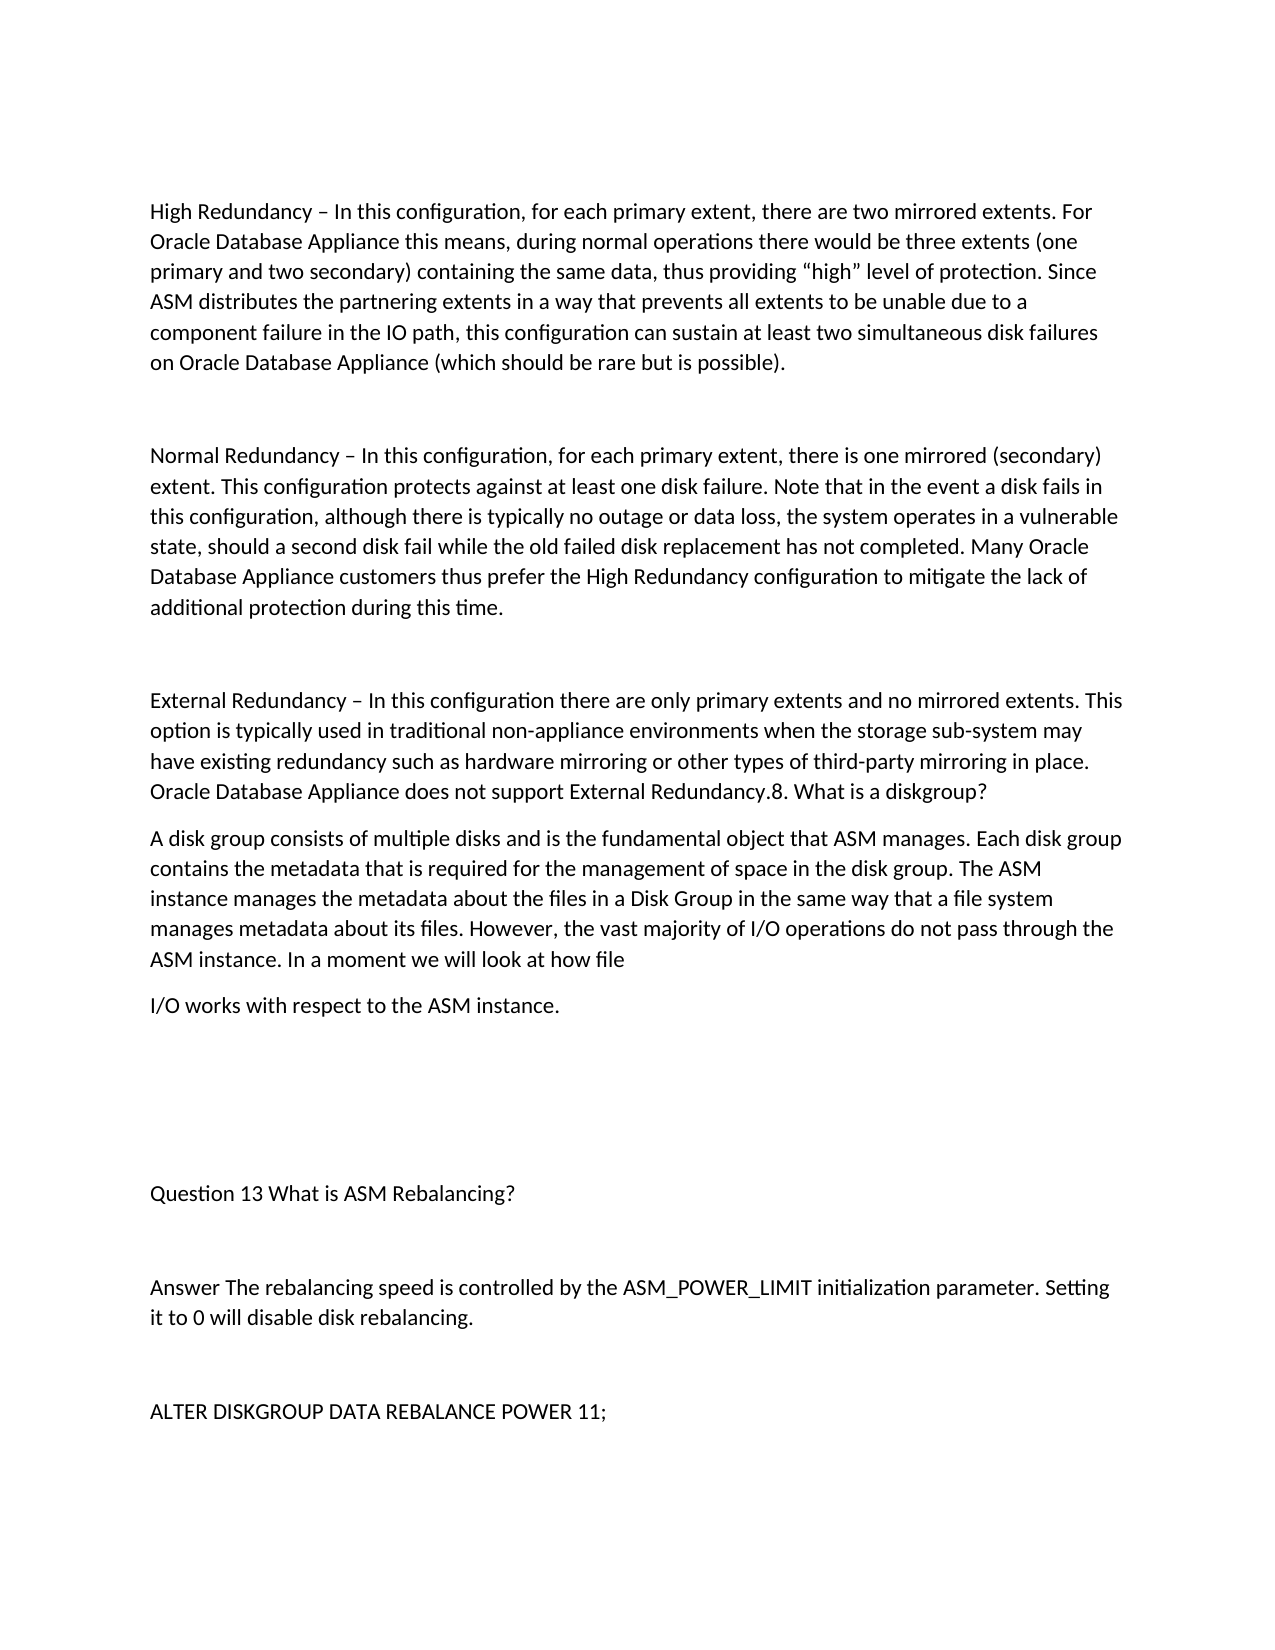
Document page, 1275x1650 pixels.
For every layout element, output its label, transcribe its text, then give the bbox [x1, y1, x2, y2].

text A disk group consists of multiple disks and is the fundamental object that ASM manages. Each disk group contains the metadata that is required for the management of space in the disk group. The ASM instance manages the metadata about the files in a Disk Group in the same way that a file system manages metadata about its files. However, the vast majority of I/O operations do not pass through the ASM instance. In a moment we will look at how file [150, 824, 1125, 973]
text Normal Redundancy – In this configuration, for each primary extent, there is one mirrored (secondary) extent. This configuration protects against at least one disk failure. Note that in the event a disk fails in this configuration, although there is typically no outage or data loss, the system operates in a vulnerable state, should a second disk fail while the old failed disk replacement has not completed. Many Oracle Database Appliance customers thus prefer the High Redundancy configuration to mitigate the lack of additional protection during this time. [150, 442, 1125, 621]
text Answer The rebalancing speed is controlled by the ASM_POWER_LIMIT initialization parameter. Setting it to 0 will disable disk rebalancing. [150, 1273, 1125, 1331]
text High Redundancy – In this configuration, for each primary extent, there are two mirrored extents. For Oracle Database Appliance this means, during normal operations there would be three extents (one primary and two secondary) containing the same data, thus providing “high” level of protection. Since ASM distributes the partnering extents in a way that prevents all extents to be unable due to a component failure in the IO path, this configuration can sustain at least two simultaneous disk failures on Oracle Database Appliance (which should be rare but is possible). [150, 197, 1125, 376]
text I/O works with respect to the ASM instance. [150, 992, 1125, 1020]
text Question 13 What is ASM Rebalancing? [150, 1179, 1125, 1207]
text ALTER DISKGROUP DATA REBALANCE POWER 11; [150, 1397, 1125, 1425]
text External Redundancy – In this configuration there are only primary extents and no mirrored extents. This option is typically used in traditional non-appliance environments when the storage sub-system may have existing redundancy such as hardware mirroring or other types of third-party mirroring in place. Oracle Database Appliance does not support External Redundancy.8. What is a diskgroup? [150, 686, 1125, 805]
